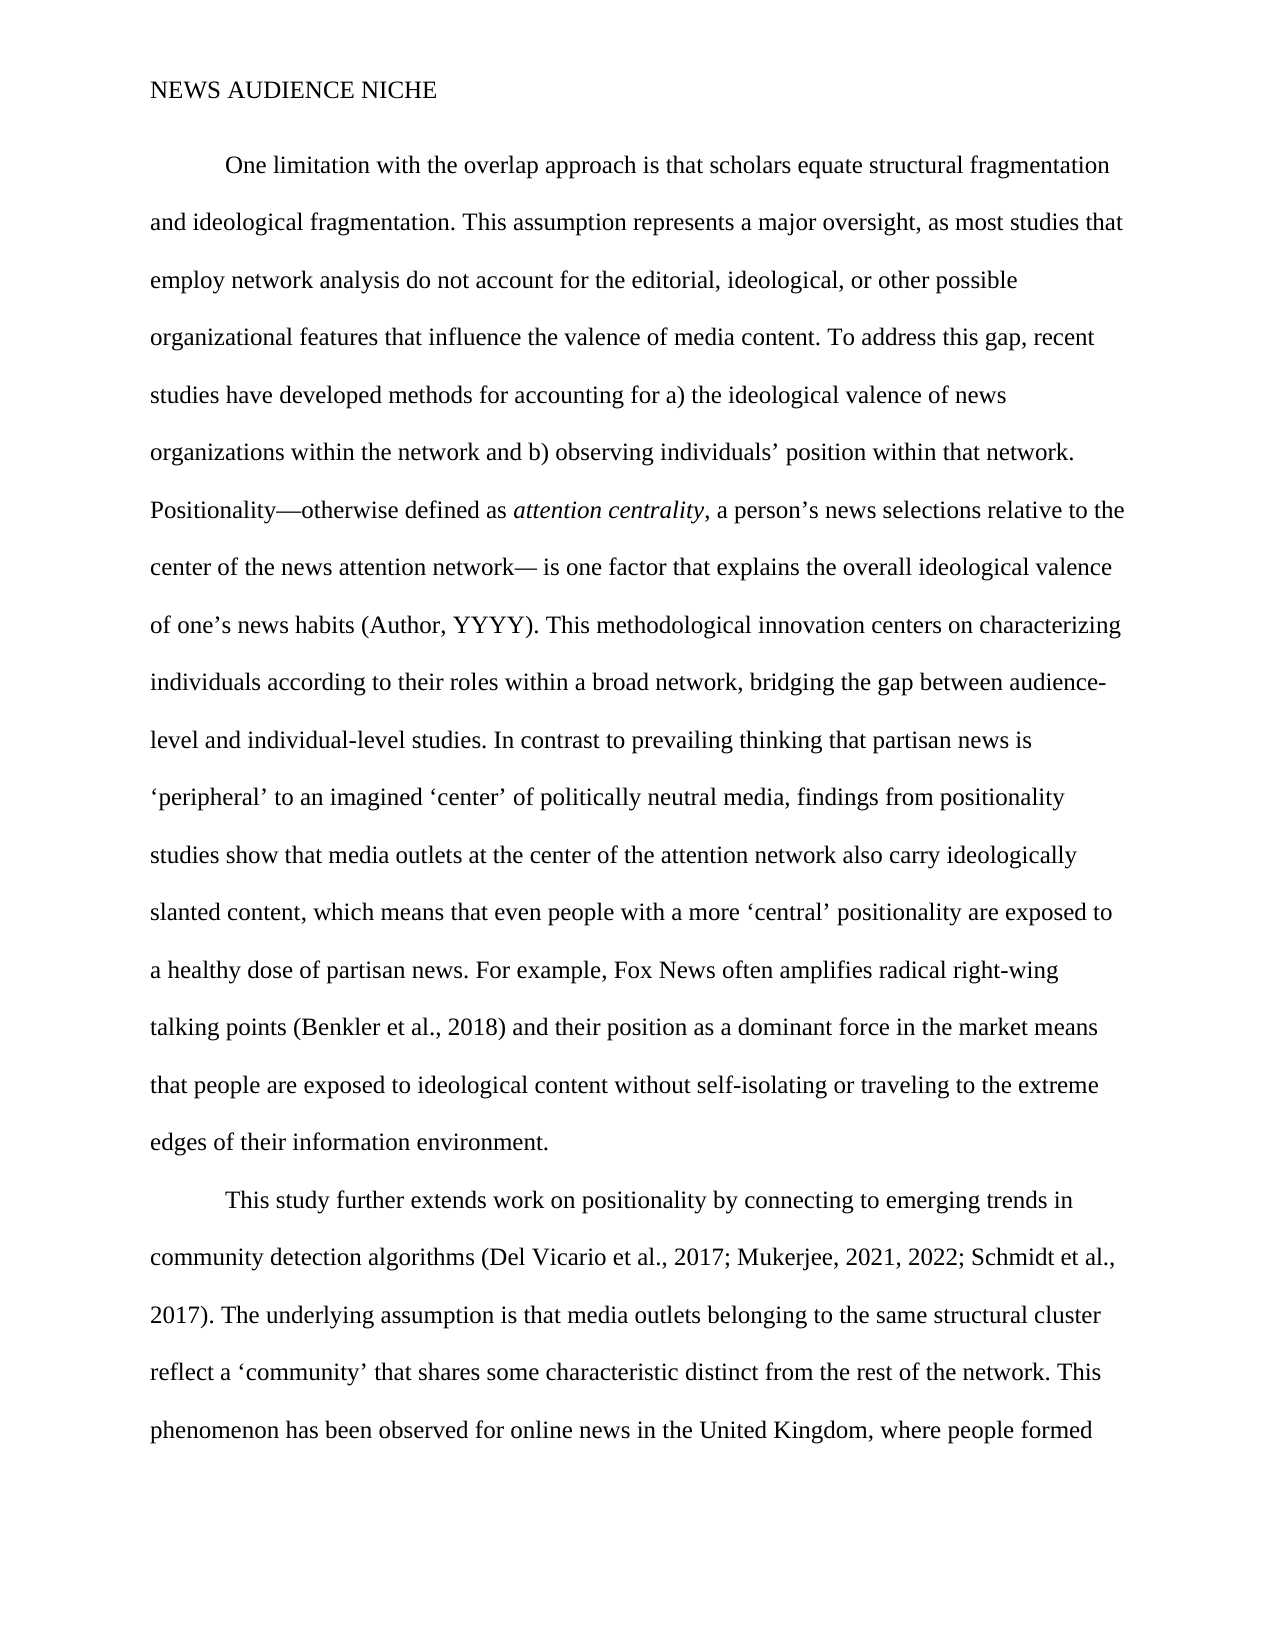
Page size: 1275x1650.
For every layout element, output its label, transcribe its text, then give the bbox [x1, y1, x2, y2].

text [150, 1185, 1125, 1444]
text One limitation with the overlap approach is that scholars equate structural fragmentation and ideological fragmentation. This assumption represents a major oversight, as most studies that employ network analysis do not account for the editorial, ideological, or other possible organizational features that influence the valence of media content. To address this gap, recent studies have developed methods for accounting for a) the ideological valence of news organizations within the network and b) observing individuals’ position within that network. Positionality—otherwise defined as attention centrality, a person’s news selections relative to the center of the news attention network— is one factor that explains the overall ideological valence of one’s news habits (Author, YYYY). This methodological innovation centers on characterizing individuals according to their roles within a broad network, bridging the gap between audience-level and individual-level studies. In contrast to prevailing thinking that partisan news is ‘peripheral’ to an imagined ‘center’ of politically neutral media, findings from positionality studies show that media outlets at the center of the attention network also carry ideologically slanted content, which means that even people with a more ‘central’ positionality are exposed to a healthy dose of partisan news. For example, Fox News often amplifies radical right-wing talking points (Benkler et al., 2018) and their position as a dominant force in the market means that people are exposed to ideological content without self-isolating or traveling to the extreme edges of their information environment. [150, 150, 1125, 1156]
